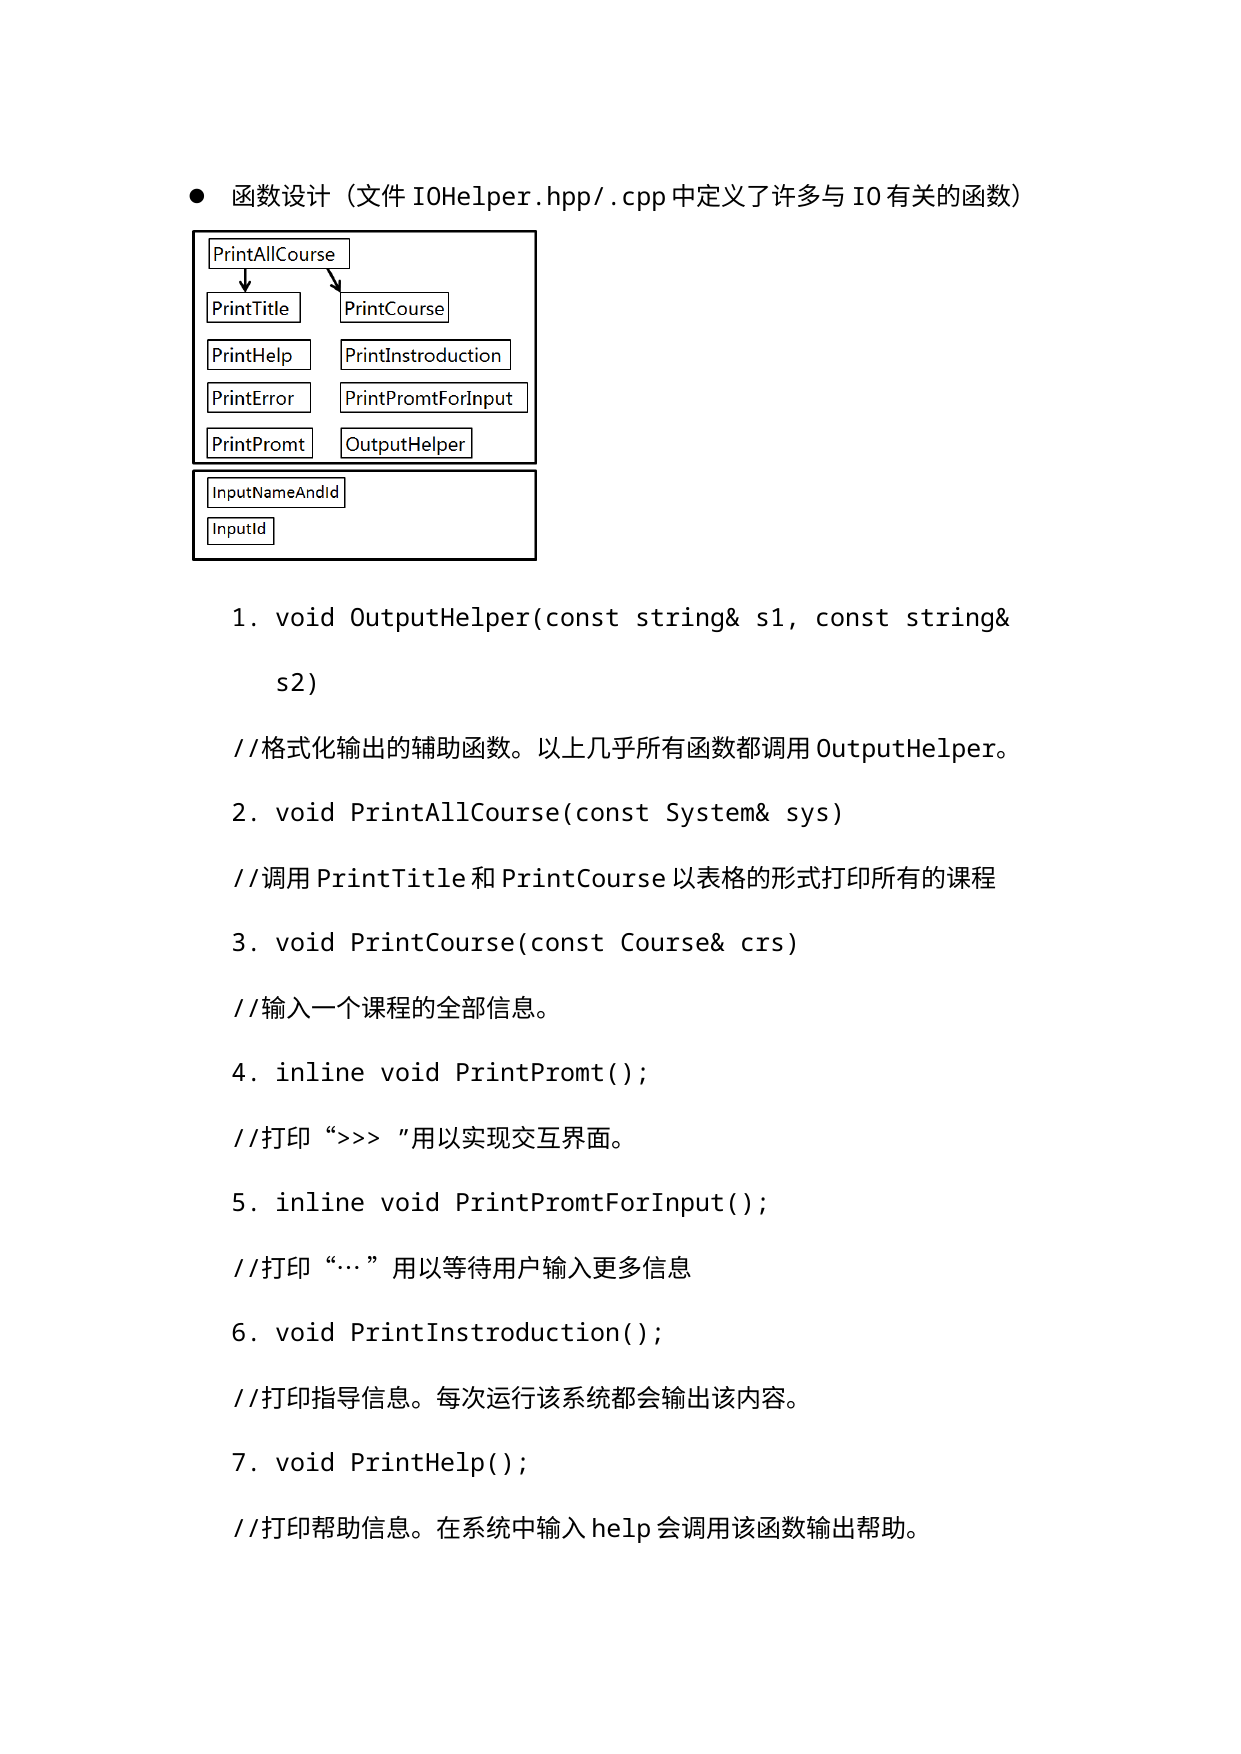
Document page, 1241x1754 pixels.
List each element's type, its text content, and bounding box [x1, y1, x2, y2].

list //打印帮助信息。在系统中输入help会调用该函数输出帮助。 [231, 1494, 1053, 1559]
list void PrintAllCourse(const System& sys) [231, 779, 1053, 844]
list void PrintHelp(); [231, 1429, 1053, 1494]
list void OutputHelper(const string& s1, const string& s2) [231, 584, 1053, 714]
list void PrintCourse(const Course& crs) [231, 909, 1053, 974]
text //调用PrintTitle和PrintCourse以表格的形式打印所有的课程 [231, 844, 1053, 909]
text //打印“… ”用以等待用户输入更多信息 [231, 1234, 1053, 1299]
list //打印“>>> ”用以实现交互界面。 [231, 1104, 1053, 1169]
list inline void PrintPromt(); [231, 1039, 1053, 1104]
picture [187, 227, 552, 569]
list 函数设计（文件IOHelper.hpp/.cpp中定义了许多与IO有关的函数） [187, 162, 1053, 227]
list void PrintInstroduction(); [231, 1299, 1053, 1364]
text //格式化输出的辅助函数。以上几乎所有函数都调用OutputHelper。 [231, 714, 1053, 779]
list //打印指导信息。每次运行该系统都会输出该内容。 [231, 1364, 1053, 1429]
list inline void PrintPromtForInput(); [231, 1169, 1053, 1234]
text //输入一个课程的全部信息。 [231, 974, 1053, 1039]
